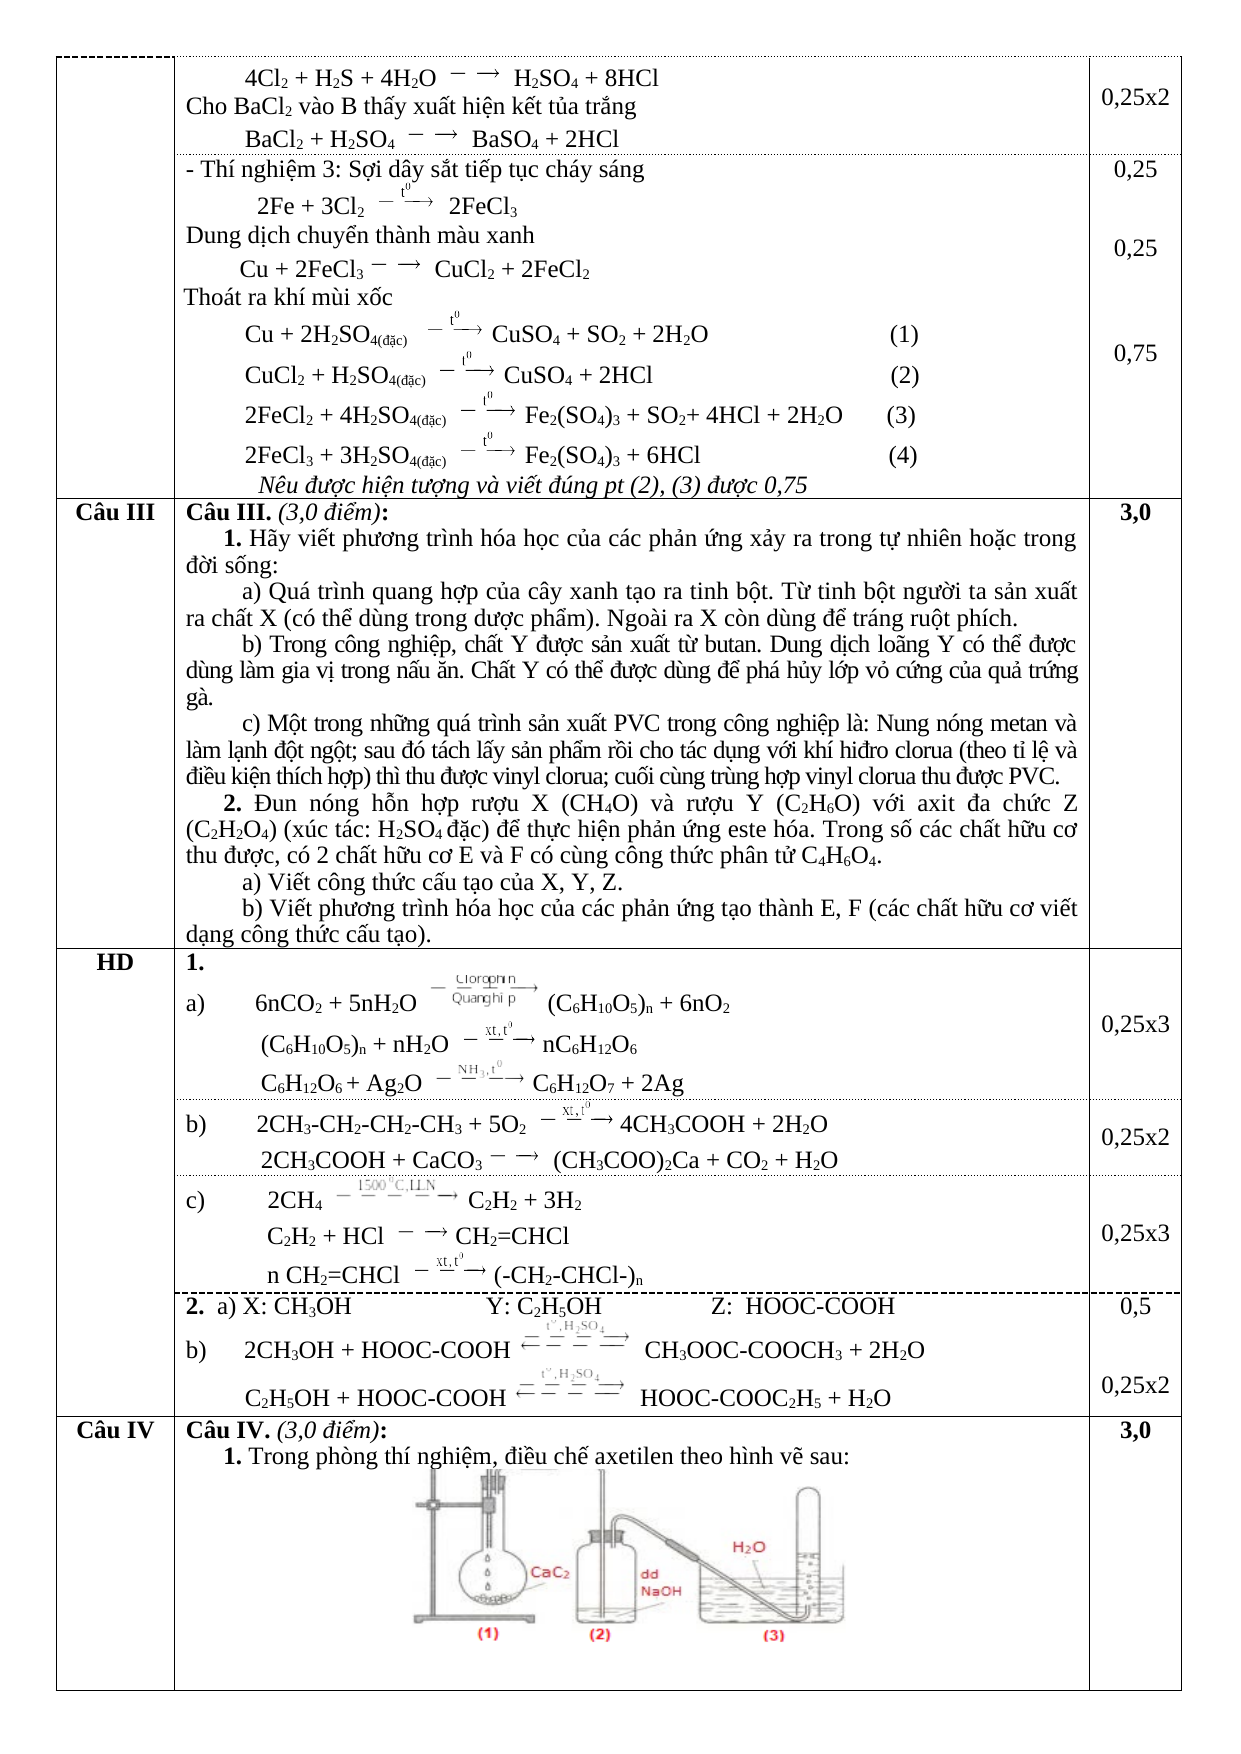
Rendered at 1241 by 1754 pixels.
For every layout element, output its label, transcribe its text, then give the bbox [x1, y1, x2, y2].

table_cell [175, 1417, 1089, 1690]
picture [411, 1469, 852, 1646]
table_cell 3,0 [1090, 1417, 1181, 1690]
table_cell Câu IV [57, 1417, 174, 1690]
table_cell 3,0 [1090, 499, 1181, 948]
table_cell Câu III. (3,0 điểm): 1. Hãy viết phương trình hóa học của các phản ứng xảy ra trong tự nhiên hoặc trong đời sống: a) Quá trình quang hợp của cây xanh tạo ra tinh bột. Từ tinh bột người ta sản xuất ra chất X (có thể dùng trong dược phẩm). Ngoài ra X còn dùng để tráng ruột phích. b) Trong công nghiệp, chất Y được sản xuất từ butan. Dung dịch loãng Y có thể được dùng làm gia vị trong nấu ăn. Chất Y có thể được dùng để phá hủy lớp vỏ cứng của quả trứng gà. c) Một trong những quá trình sản xuất PVC trong công nghiệp là: Nung nóng metan và làm lạnh đột ngột; sau đó tách lấy sản phẩm rồi cho tác dụng với khí hiđro clorua (theo tỉ lệ và điều kiện thích hợp) thì thu được vinyl clorua; cuối cùng trùng hợp vinyl clorua thu được PVC. 2. Đun nóng hỗn hợp rượu X (CH4O) và rượu Y (C2H6O) với axit đa chức Z (C2H2O4) (xúc tác: H2SO4 đặc) để thực hiện phản ứng este hóa. Trong số các chất hữu cơ thu được, có 2 chất hữu cơ E và F có cùng công thức phân tử C4H6O4. a) Viết công thức cấu tạo của X, Y, Z. b) Viết phương trình hóa học của các phản ứng tạo thành E, F (các chất hữu cơ viết dạng công thức cấu tạo). [175, 499, 1089, 948]
table_cell 0,25x3 [1090, 949, 1181, 1099]
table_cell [175, 56, 1089, 154]
table_cell 0,25x3 [1090, 1175, 1181, 1292]
table_cell 0,25 0,25 0,75 [1090, 154, 1181, 498]
table_cell c) 2CH4 C2H2 + 3H2 C2H2 + HCl CH2=CHCl n CH2=CHCl (-CH2-CHCl-)n [175, 1175, 1089, 1292]
table_cell 0,5 0,25x2 [1090, 1292, 1181, 1416]
table_cell HD [57, 949, 174, 1416]
table_cell b) 2CH3-CH2-CH2-CH3 + 5O2 4CH3COOH + 2H2O 2CH3COOH + CaCO3 (CH3COO)2Ca + CO2 + H2O [175, 1099, 1089, 1175]
table_cell 1. a) 6nCO2 + 5nH2O (C6H10O5)n + 6nO2 (C6H10O5)n + nH2O nC6H12O6 C6H12O6 + Ag2O C6H12O7 + 2Ag [175, 949, 1089, 1099]
table_cell 0,25 0,25x2 [1090, 56, 1181, 154]
table_cell - Thí nghiệm 3: Sợi dây sắt tiếp tục cháy sáng 2Fe + 3Cl2 2FeCl3 Dung dịch chuyển thành màu xanh Cu + 2FeCl3 CuCl2 + 2FeCl2 Thoát ra khí mùi xốc Cu + 2H2SO4(đặc) CuSO4 + SO2 + 2H2O (1) CuCl2 + H2SO4(đặc) CuSO4 + 2HCl (2) 2FeCl2 + 4H2SO4(đặc) Fe2(SO4)3 + SO2+ 4HCl + 2H2O (3) 2FeCl3 + 3H2SO4(đặc) Fe2(SO4)3 + 6HCl (4) Nêu được hiện tượng và viết đúng pt (2), (3) được 0,75 [175, 154, 1089, 498]
table_cell 2. a) X: CH3OH Y: C2H5OH Z: HOOC-COOH b) 2CH3OH + HOOC-COOH CH3OOC-COOCH3 + 2H2O C2H5OH + HOOC-COOH HOOC-COOC2H5 + H2O [175, 1292, 1089, 1416]
table_cell Câu III [57, 499, 174, 948]
table_cell 0,25x2 [1090, 1099, 1181, 1175]
